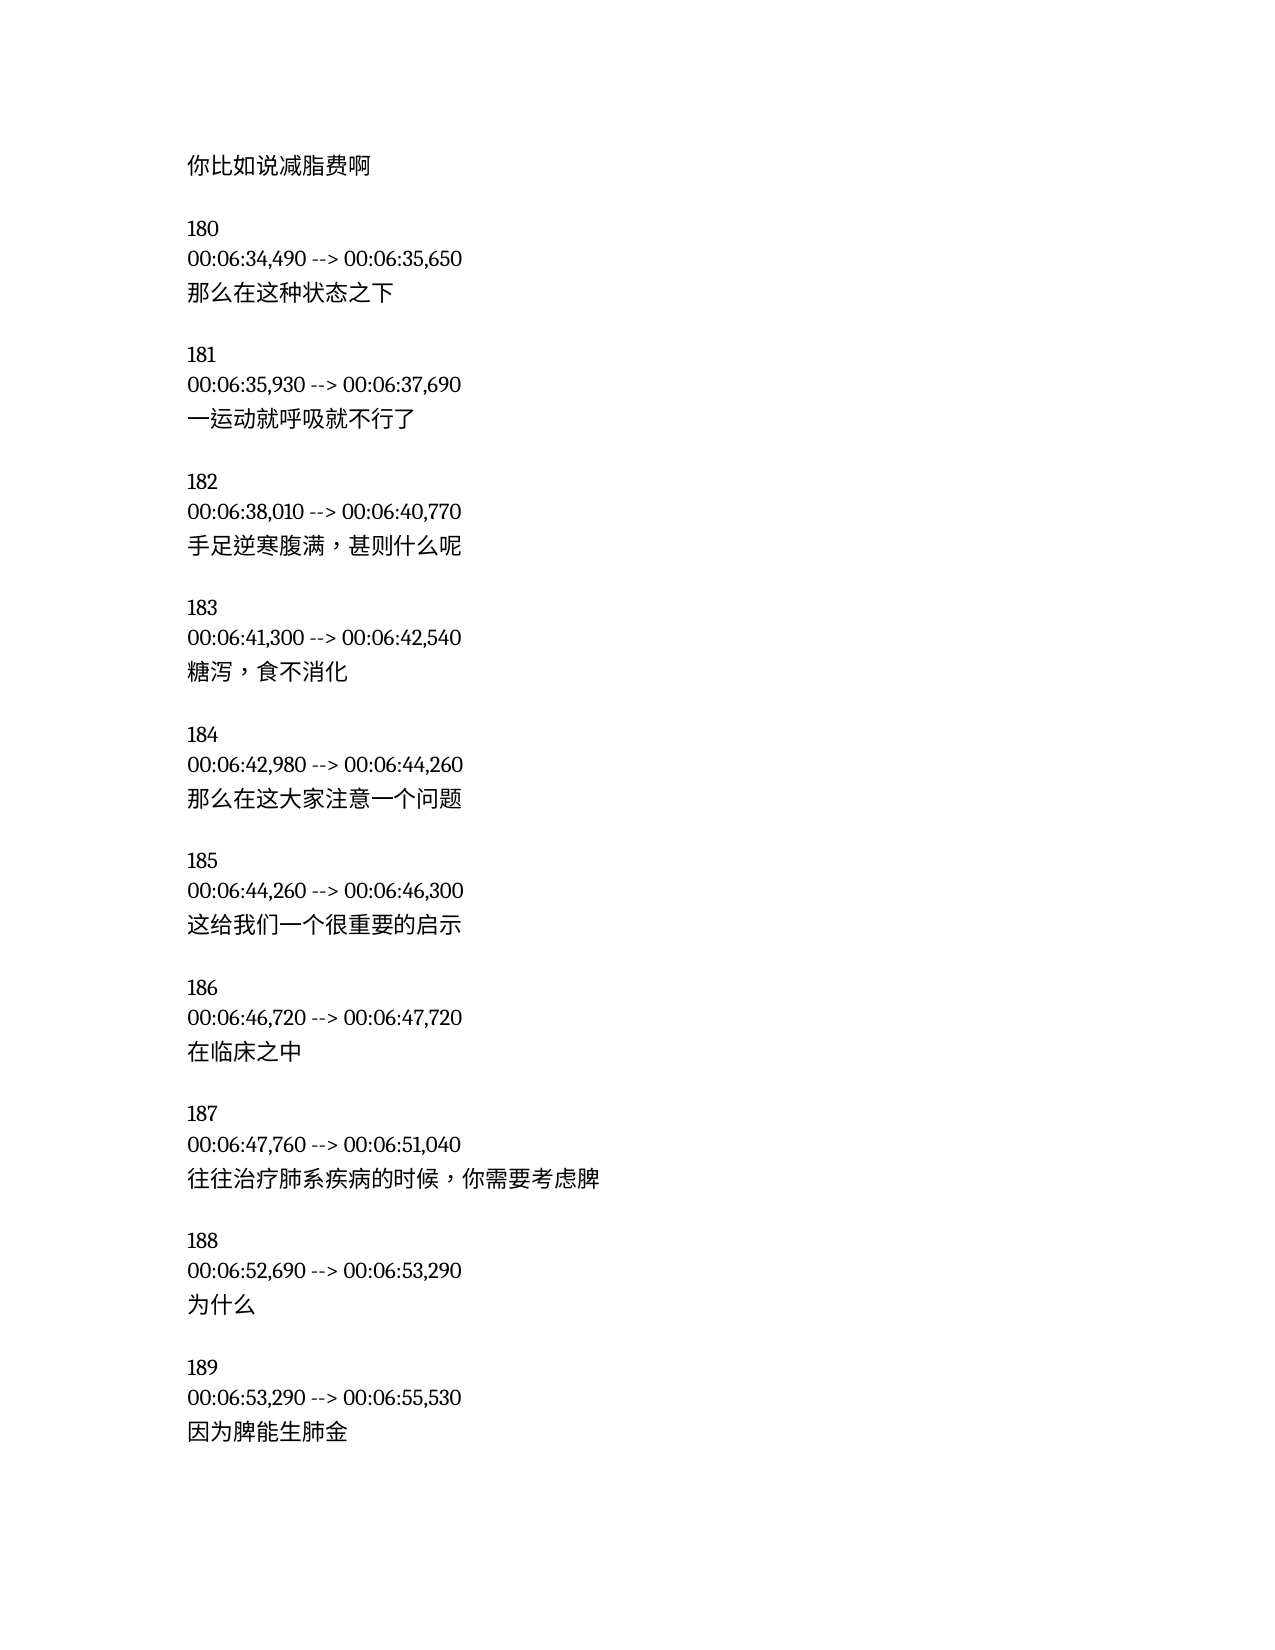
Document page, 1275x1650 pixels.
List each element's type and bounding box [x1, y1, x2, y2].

text [187, 150, 1087, 1477]
